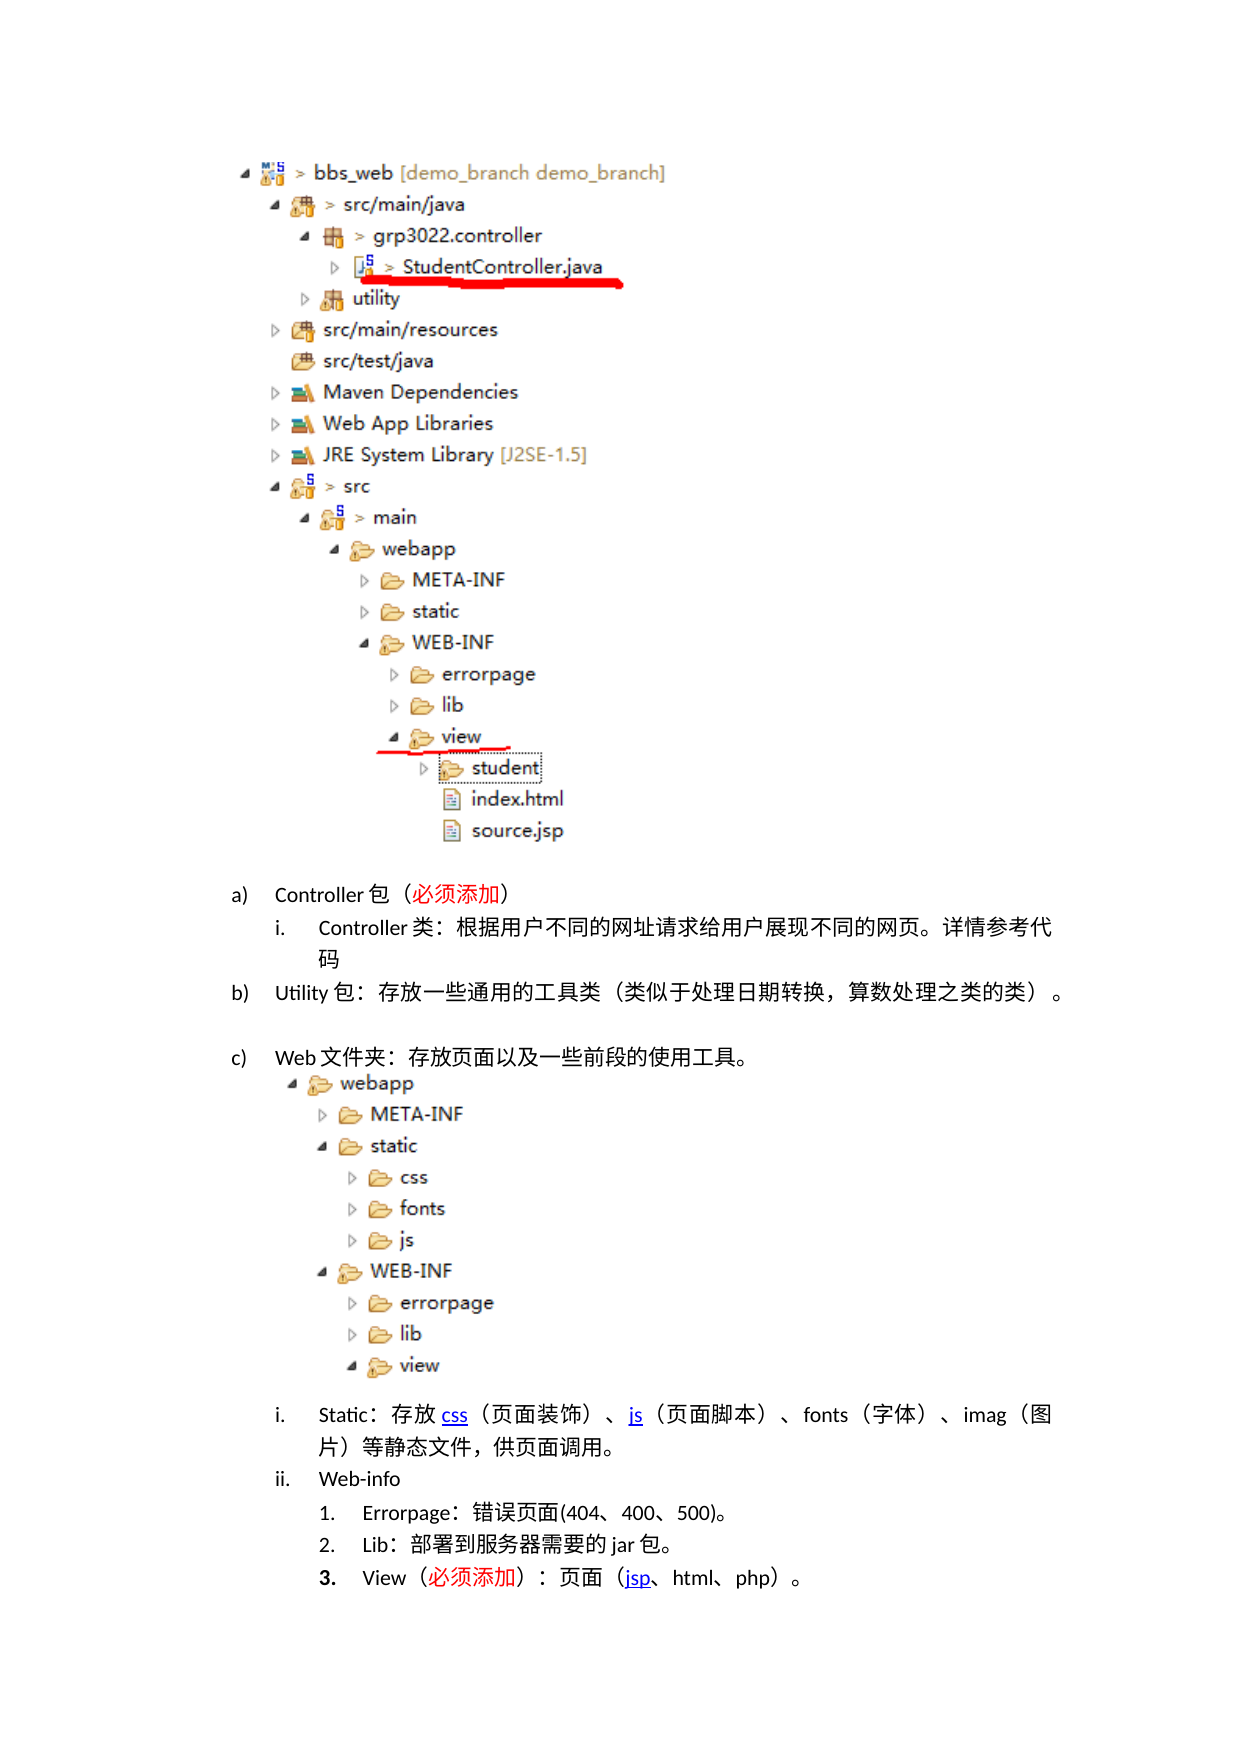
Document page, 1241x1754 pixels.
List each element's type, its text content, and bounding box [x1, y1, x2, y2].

list Lib：部署到服务器需要的jar包。 [319, 1527, 1053, 1559]
list Controller包（必须添加） [231, 877, 1053, 909]
picture [275, 1072, 499, 1383]
picture [231, 162, 694, 845]
list View（必须添加）：页面（jsp、html、php）。 [319, 1559, 1053, 1592]
list Web文件夹：存放页面以及一些前段的使用工具。 [231, 1039, 1053, 1072]
list Errorpage：错误页面(404、400、500)。 [319, 1494, 1053, 1527]
list Controller类：根据用户不同的网址请求给用户展现不同的网页。详情参考代码 [275, 909, 1053, 974]
list Web-info [275, 1462, 1053, 1494]
list Utility包：存放一些通用的工具类（类似于处理日期转换，算数处理之类的类）。 [231, 974, 1053, 1039]
list Static：存放css（页面装饰）、js（页面脚本）、fonts（字体）、imag（图片）等静态文件，供页面调用。 [275, 1397, 1053, 1462]
